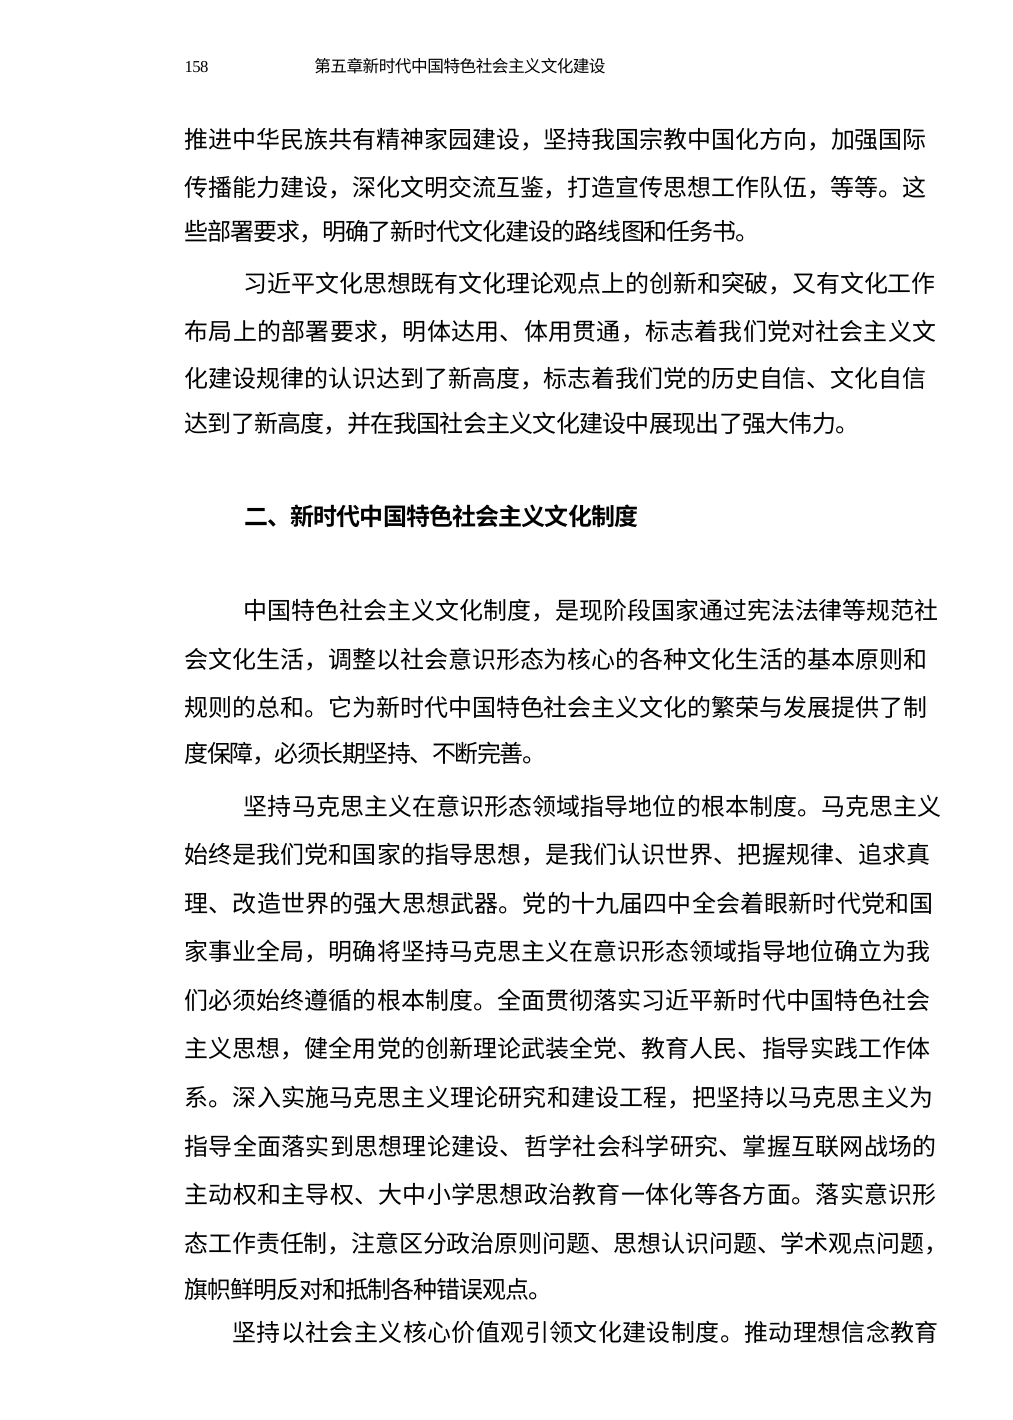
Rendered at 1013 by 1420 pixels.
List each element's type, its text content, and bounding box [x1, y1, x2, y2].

text 旗帜鲜明反对和抵制各种错误观点。 [184, 1273, 947, 1304]
text 推进中华民族共有精神家园建设，坚持我国宗教中国化方向，加强国际 传播能力建设，深化文明交流互鉴，打造宣传思想工作队伍，等等。这 [184, 121, 926, 203]
text 习近平文化思想既有文化理论观点上的创新和突破，又有文化工作 布局上的部署要求，明体达用、体用贯通，标志着我们党对社会主义文 化建设规律的认识达到了新高度，标志着我们党的历史自信、文化自信 [184, 265, 936, 394]
text 158 第五章新时代中国特色社会主义文化建设 [184, 54, 947, 77]
text 些部署要求，明确了新时代文化建设的路线图和任务书。 [184, 216, 947, 247]
text 坚持马克思主义在意识形态领域指导地位的根本制度。马克思主义 始终是我们党和国家的指导思想，是我们认识世界、把握规律、追求真 理、改造世界的强大思想武器。党的十九届四中全会着眼新时代党和国 家事业全局，明确将坚持马克思主义在意识形态领域指导地位确立为我 们必须始终遵循的根本制度。全面贯彻落实习近平新时代中国特色社会 主义思想，健全用党的创新理论武装全党、教育人民、指导实践工作体 系。深入实施马克思主义理论研究和建设工程，把坚持以马克思主义为 指导全面落实到思想理论建设、哲学社会科学研究、掌握互联网战场的 主动权和主导权、大中小学思想政治教育一体化等各方面。落实意识形 态工作责任制，注意区分政治原则问题、思想认识问题、学术观点问题， [184, 787, 947, 1259]
text 度保障，必须长期坚持、不断完善。 [184, 737, 947, 769]
text 二、新时代中国特色社会主义文化制度 [244, 500, 947, 532]
text 坚持以社会主义核心价值观引领文化建设制度。推动理想信念教育 [232, 1328, 947, 1373]
text 达到了新高度，并在我国社会主义文化建设中展现出了强大伟力。 [184, 407, 947, 439]
text 中国特色社会主义文化制度，是现阶段国家通过宪法法律等规范社 会文化生活，调整以社会意识形态为核心的各种文化生活的基本原则和 规则的总和。它为新时代中国特色社会主义文化的繁荣与发展提供了制 [184, 592, 939, 723]
